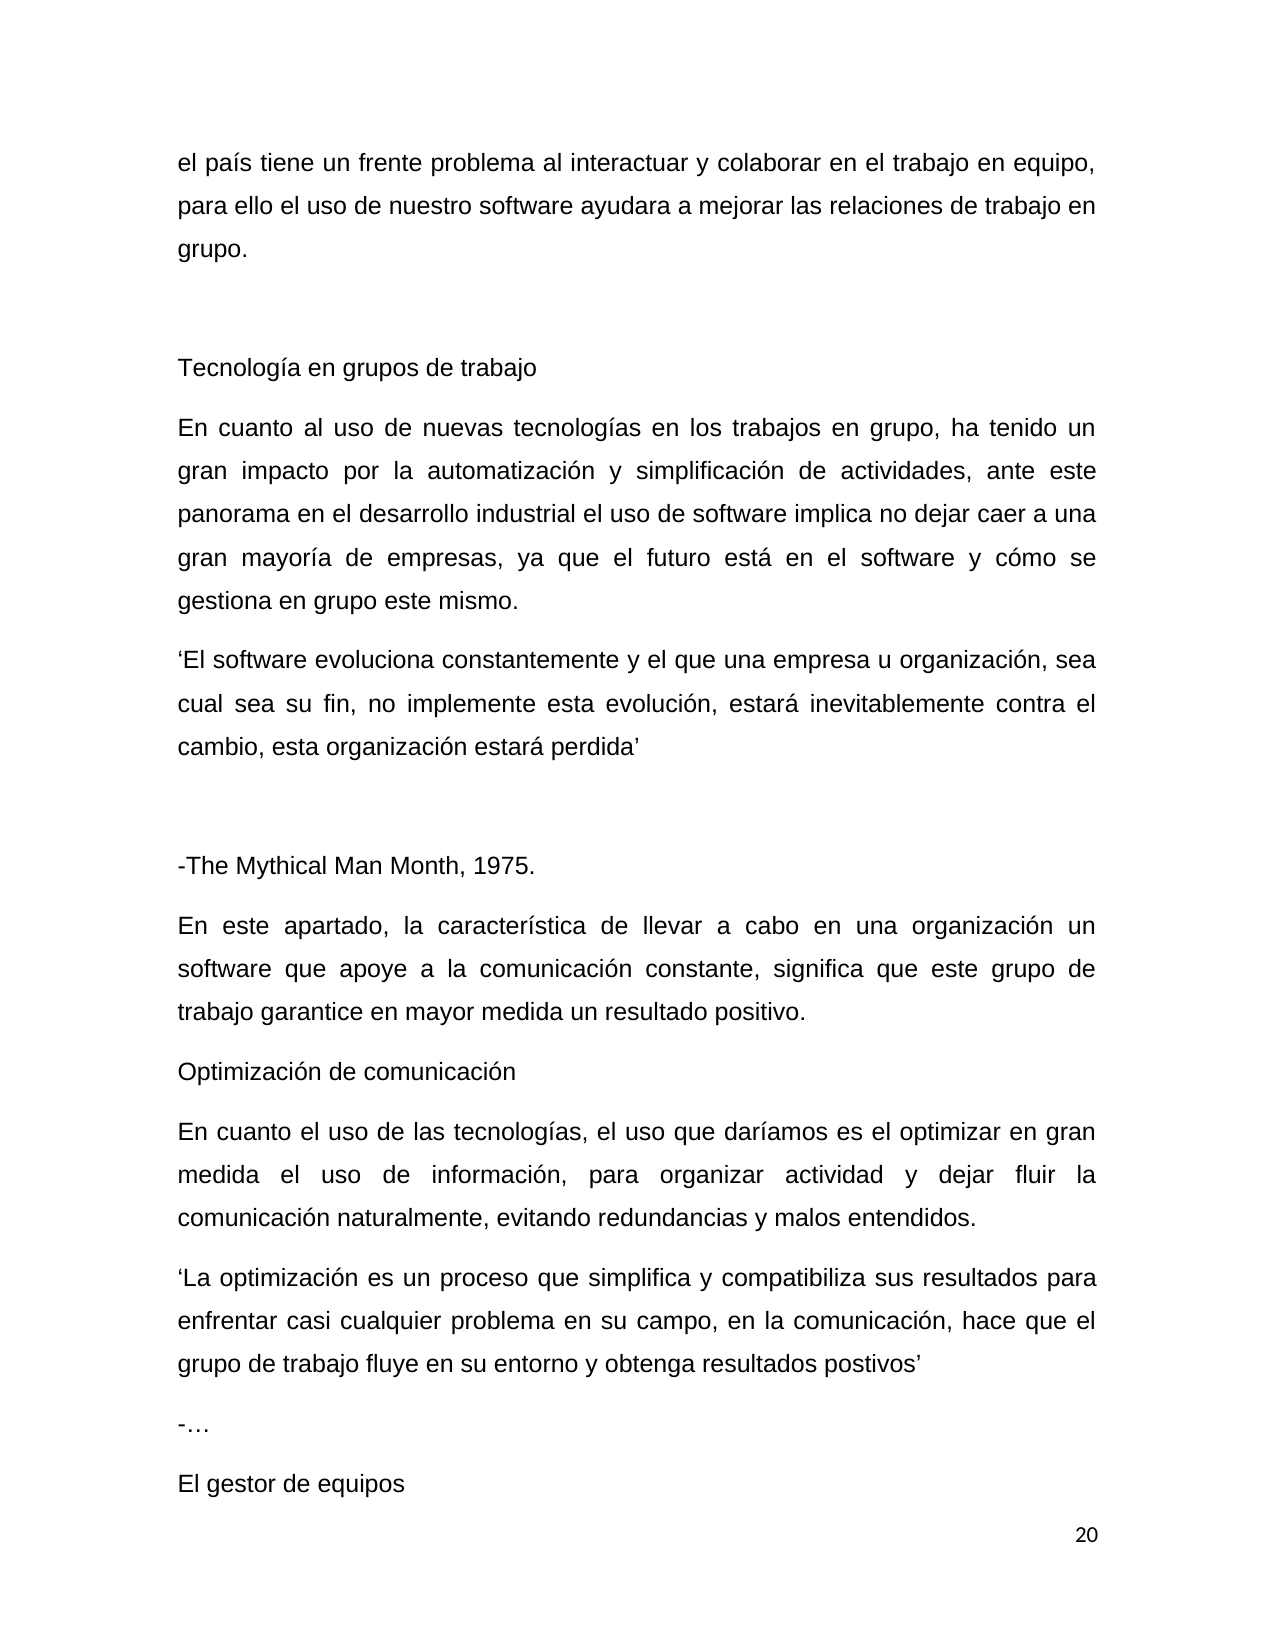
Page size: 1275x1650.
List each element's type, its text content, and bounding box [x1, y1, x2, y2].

text Para el apartado del país que estudiamos, que ya hemos analizado en el marco contextual de la cultura en cuanto trabajar en equipo, llegamos a la conclusión que el país tiene un frente problema al interactuar y colaborar en el trabajo en equipo, para ello el uso de nuestro software ayudara a mejorar las relaciones de trabajo en grupo. [177, 310, 1098, 512]
text Optimización de comunicación [177, 1306, 1098, 1335]
text En este apartado, la característica de llevar a cabo en una organización un software que apoye a la comunicación constante, significa que este grupo de trabajo garantice en mayor medida un resultado positivo. [177, 1160, 1098, 1275]
text ‘El software evoluciona constantemente y el que una empresa u organización, sea cual sea su fin, no implemente esta evolución, estará inevitablemente contra el cambio, esta organización estará perdida’ [177, 894, 1098, 1009]
text En cuanto al uso de nuevas tecnologías en los trabajos en grupo, ha tenido un gran impacto por la automatización y simplificación de actividades, ante este panorama en el desarrollo industrial el uso de software implica no dejar caer a una gran mayoría de empresas, ya que el futuro está en el software y cómo se gestiona en grupo este mismo. [177, 662, 1098, 863]
text Grupos de trabajo en México [177, 251, 1098, 279]
text En cuanto el uso de las tecnologías, el uso que daríamos es el optimizar en gran medida el uso de información, para organizar actividad y dejar fluir la comunicación naturalmente, evitando redundancias y malos entendidos. [177, 1366, 1098, 1481]
text -The Mythical Man Month, 1975. [177, 1100, 1098, 1129]
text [177, 148, 1098, 219]
text Tecnología en grupos de trabajo [177, 602, 1098, 631]
